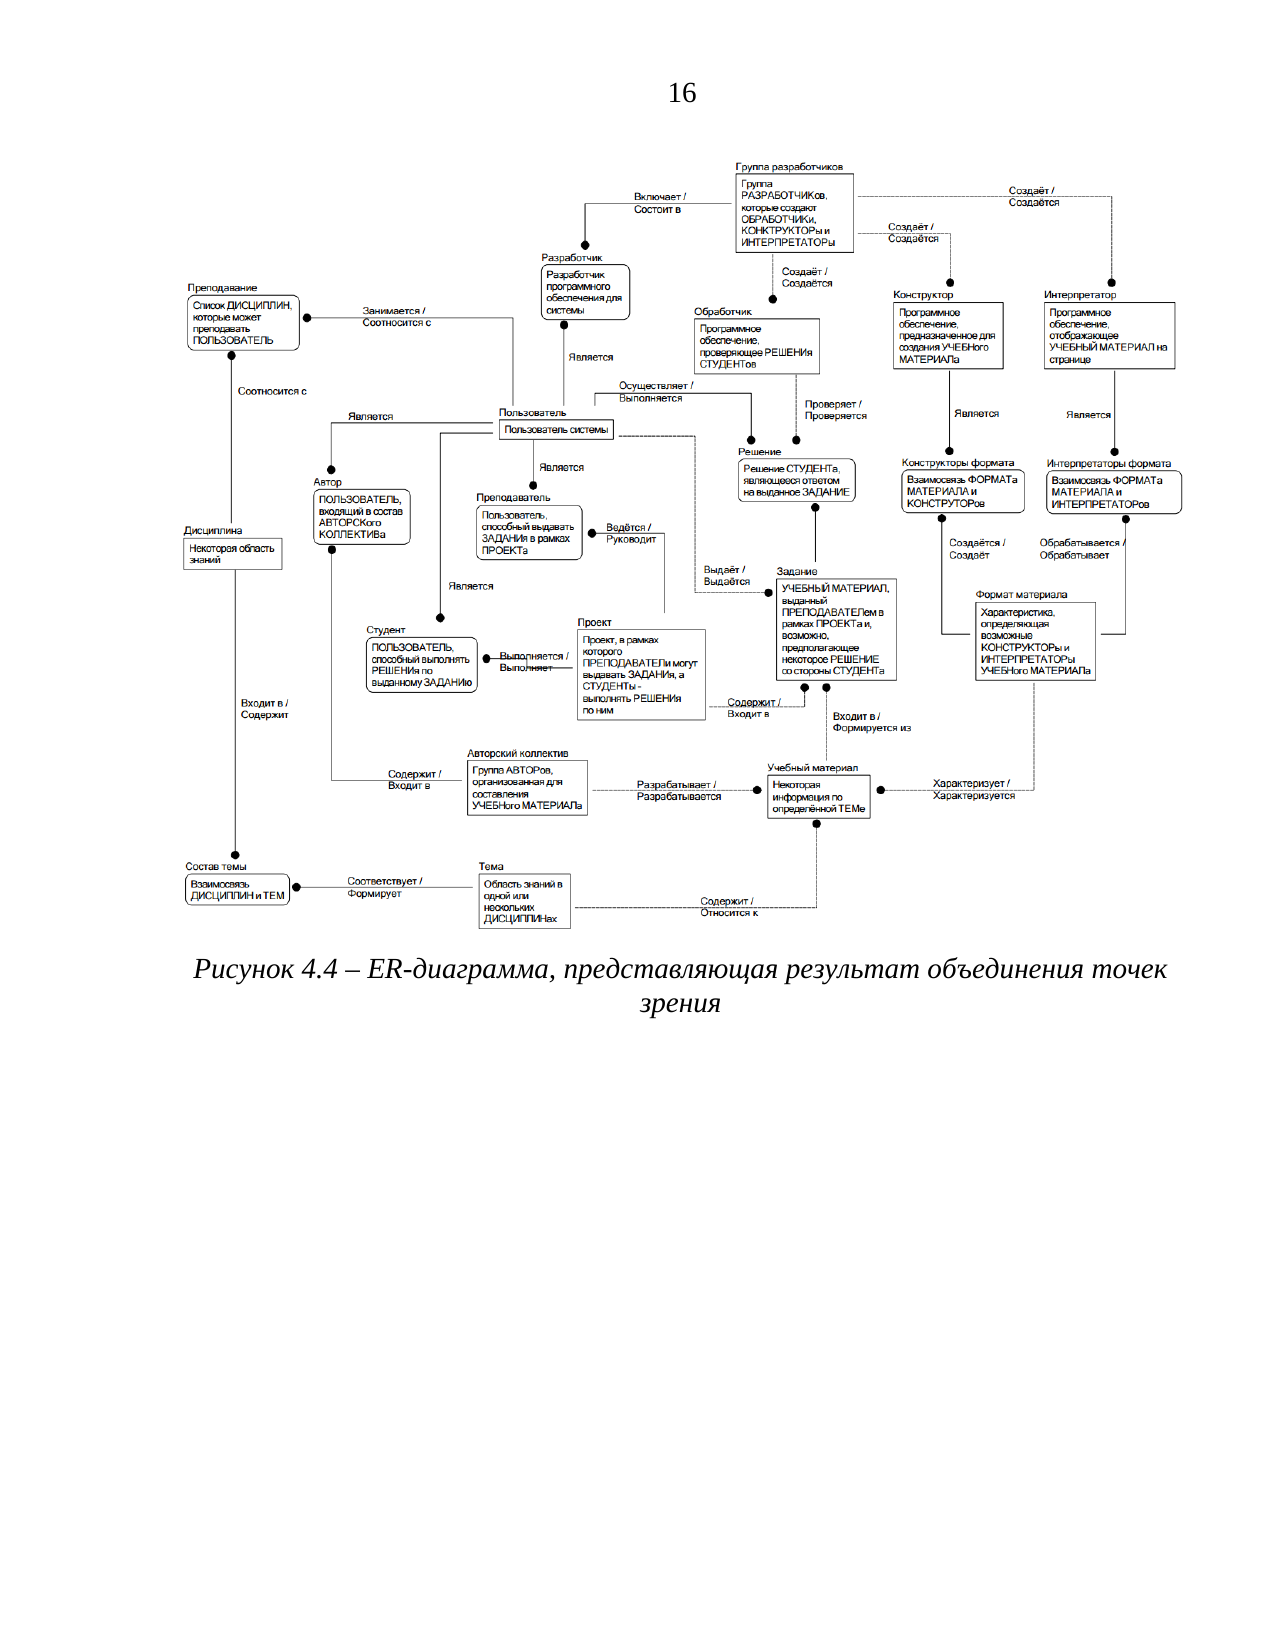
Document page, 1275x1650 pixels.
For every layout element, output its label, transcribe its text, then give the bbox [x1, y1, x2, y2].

text Рисунок 4.4 – ER-диаграмма, представляющая результат объединения точек зрения [177, 952, 1186, 1019]
picture [177, 156, 1186, 935]
